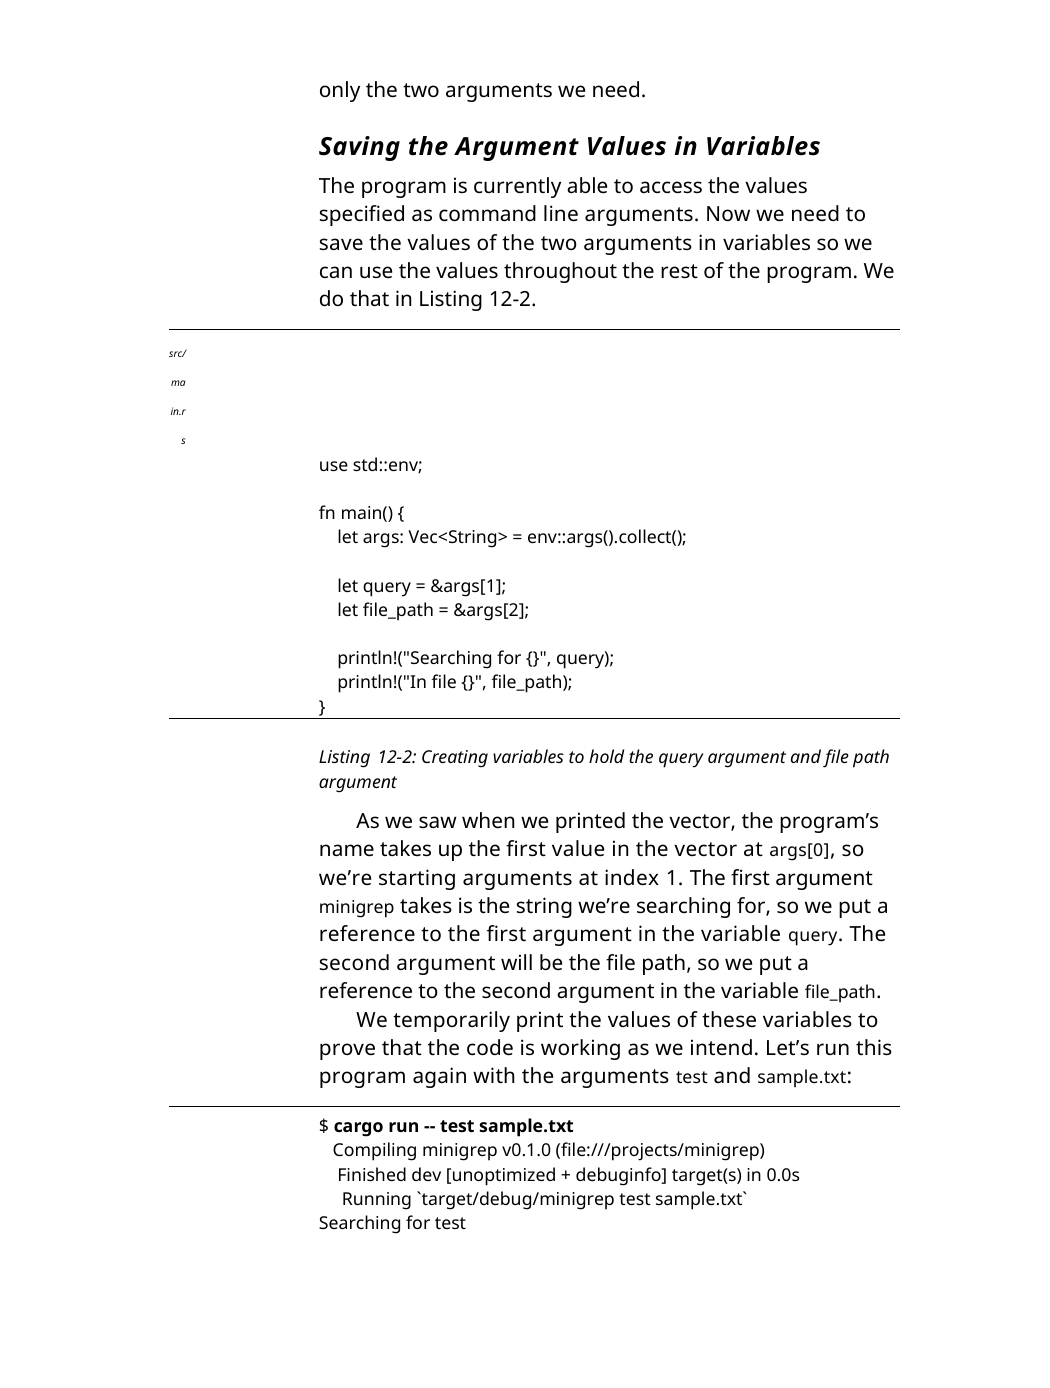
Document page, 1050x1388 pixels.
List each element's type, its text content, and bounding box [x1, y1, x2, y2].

text let file_path = &args[2]; [319, 597, 900, 622]
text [319, 75, 900, 103]
text The program is currently able to access the values specified as command line arguments. Now we need to save the values of the two arguments in variables so we can use the values throughout the rest of the program. We do that in Listing 12-2. [319, 171, 900, 313]
text use std::env; [319, 452, 900, 477]
text println!("Searching for {}", query); [319, 646, 900, 670]
text Compiling minigrep v0.1.0 (file:///projects/minigrep) [319, 1138, 900, 1162]
text Finished dev [unoptimized + debuginfo] target(s) in 0.0s [319, 1162, 900, 1186]
text Running `target/debug/minigrep test sample.txt` [319, 1186, 900, 1210]
list Listing 12-2: Creating variables to hold the query argument and file path argument [319, 745, 900, 793]
text We temporarily print the values of these variables to prove that the code is working as we intend. Let’s run this program again with the arguments test and sample.txt: [319, 1005, 900, 1090]
text Searching for test [319, 1210, 900, 1234]
text let query = &args[1]; [319, 573, 900, 597]
text fn main() { [319, 501, 900, 525]
text let args: Vec<String> = env::args().collect(); [319, 525, 900, 549]
text Saving the Argument Values in Variables [319, 128, 900, 162]
text println!("In file {}", file_path); [319, 670, 900, 694]
text As we saw when we printed the vector, the program’s name takes up the first value in the vector at args[0], so we’re starting arguments at index 1. The first argument minigrep takes is the string we’re searching for, so we put a reference to the first argument in the variable query. The second argument will be the file path, so we put a reference to the second argument in the variable file_path. [319, 806, 900, 1005]
text } [319, 694, 900, 718]
text src/main.rs [169, 337, 187, 448]
text $ cargo run -- test sample.txt [319, 1114, 900, 1138]
